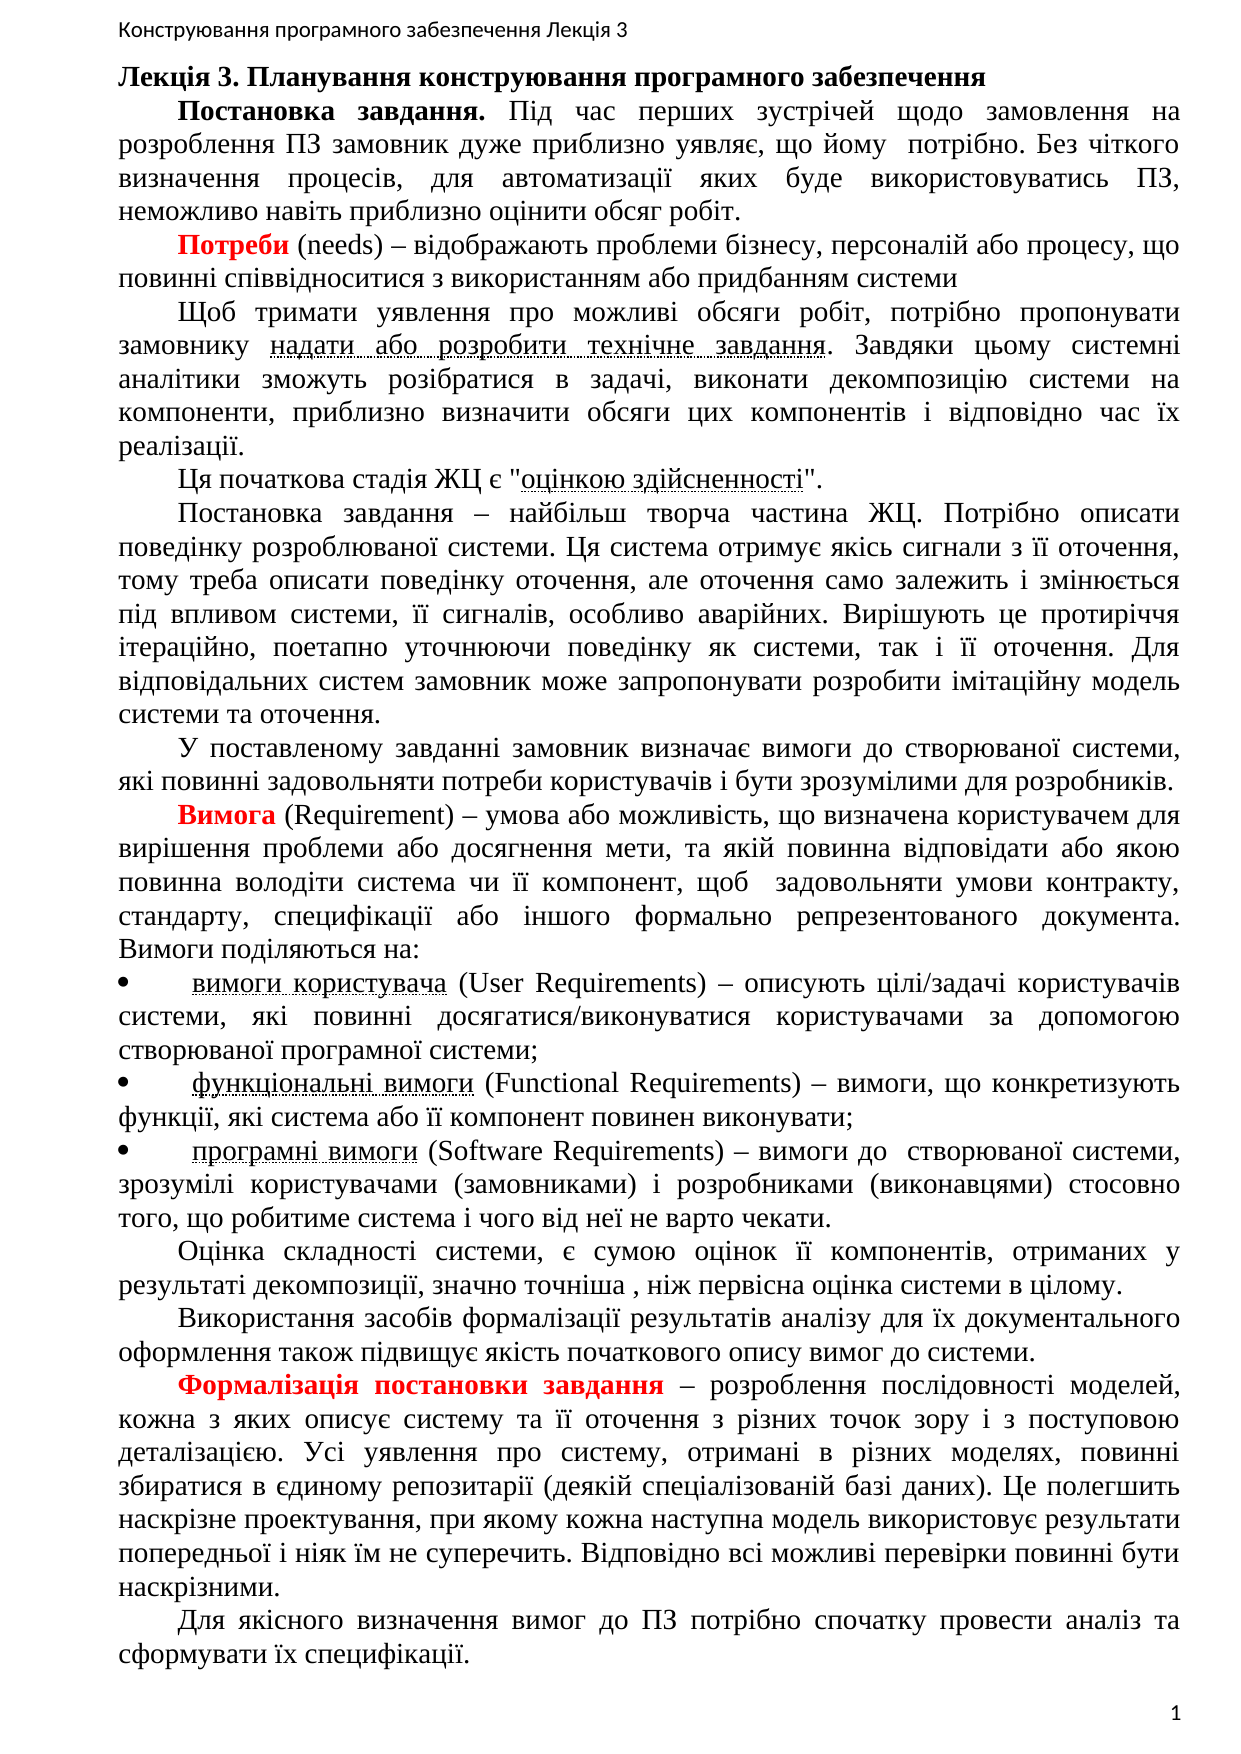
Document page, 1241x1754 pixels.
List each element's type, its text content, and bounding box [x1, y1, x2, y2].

list функціональні вимоги (Functional Requirements) – вимоги, що конкретизують функції, які система або її компонент повинен виконувати; [118, 1065, 1181, 1133]
text Потреби (needs) – відображають проблеми бізнесу, персоналій або процесу, що повинні співвідноситися з використанням або придбанням системи [118, 227, 1181, 294]
list програмні вимоги (Software Requirements) – вимоги до створюваної системи, зрозумілі користувачами (замовниками) і розробниками (виконавцями) стосовно того, що робитиме система і чого від неї не варто чекати. [118, 1133, 1181, 1233]
text Для якісного визначення вимог до ПЗ потрібно спочатку провести аналіз та сформувати їх специфікації. [118, 1602, 1181, 1669]
text Постановка завдання – найбільш творча частина ЖЦ. Потрібно описати поведінку розроблюваної системи. Ця система отримує якісь сигнали з її оточення, тому треба описати поведінку оточення, але оточення само залежить і змінюється під впливом системи, її сигналів, особливо аварійних. Вирішують це протиріччя ітераційно, поетапно уточнюючи поведінку як системи, так і її оточення. Для відповідальних систем замовник може запропонувати розробити імітаційну модель системи та оточення. [118, 495, 1181, 730]
text Щоб тримати уявлення про можливі обсяги робіт, потрібно пропонувати замовнику надати або розробити технічне завдання. Завдяки цьому системні аналітики зможуть розібратися в задачі, виконати декомпозицію системи на компоненти, приблизно визначити обсяги цих компонентів і відповідно час їх реалізації. [118, 294, 1181, 462]
text Вимога (Requirement) – умова або можливість, що визначена користувачем для вирішення проблеми або досягнення мети, та якій повинна відповідати або якою повинна володіти система чи її компонент, щоб задовольняти умови контракту, стандарту, специфікації або іншого формально репрезентованого документа. Вимоги поділяються на: [118, 797, 1181, 965]
list вимоги користувача (User Requirements) – описують цілі/задачі користувачів системи, які повинні досягатися/виконуватися користувачами за допомогою створюваної програмної системи; [118, 965, 1181, 1065]
text Оцінка складності системи, є сумою оцінок її компонентів, отриманих у результаті декомпозиції, значно точніша , ніж первісна оцінка системи в цілому. [118, 1233, 1181, 1300]
text Ця початкова стадія ЖЦ є "оцінкою здійсненності". [118, 462, 1181, 495]
text У поставленому завданні замовник визначає вимоги до створюваної системи, які повинні задовольняти потреби користувачів і бути зрозумілими для розробників. [118, 730, 1181, 797]
text Постановка завдання. Під час перших зустрічей щодо замовлення на розроблення ПЗ замовник дуже приблизно уявляє, що йому потрібно. Без чіткого визначення процесів, для автоматизації яких буде використовуватись ПЗ, неможливо навіть приблизно оцінити обсяг робіт. [118, 93, 1181, 227]
text Лекція 3. Планування конструювання програмного забезпечення [118, 59, 1181, 93]
text Формалізація постановки завдання – розроблення послідовності моделей, кожна з яких описує систему та її оточення з різних точок зору і з поступовою деталізацією. Усі уявлення про систему, отримані в різних моделях, повинні збиратися в єдиному репозитарії (деякій спеціалізованій базі даних). Це полегшить наскрізне проектування, при якому кожна наступна модель використовує результати попередньої і ніяк їм не суперечить. Відповідно всі можливі перевірки повинні бути наскрізними. [118, 1367, 1181, 1602]
text Використання засобів формалізації результатів аналізу для їх документального оформлення також підвищує якість початкового опису вимог до системи. [118, 1300, 1181, 1367]
